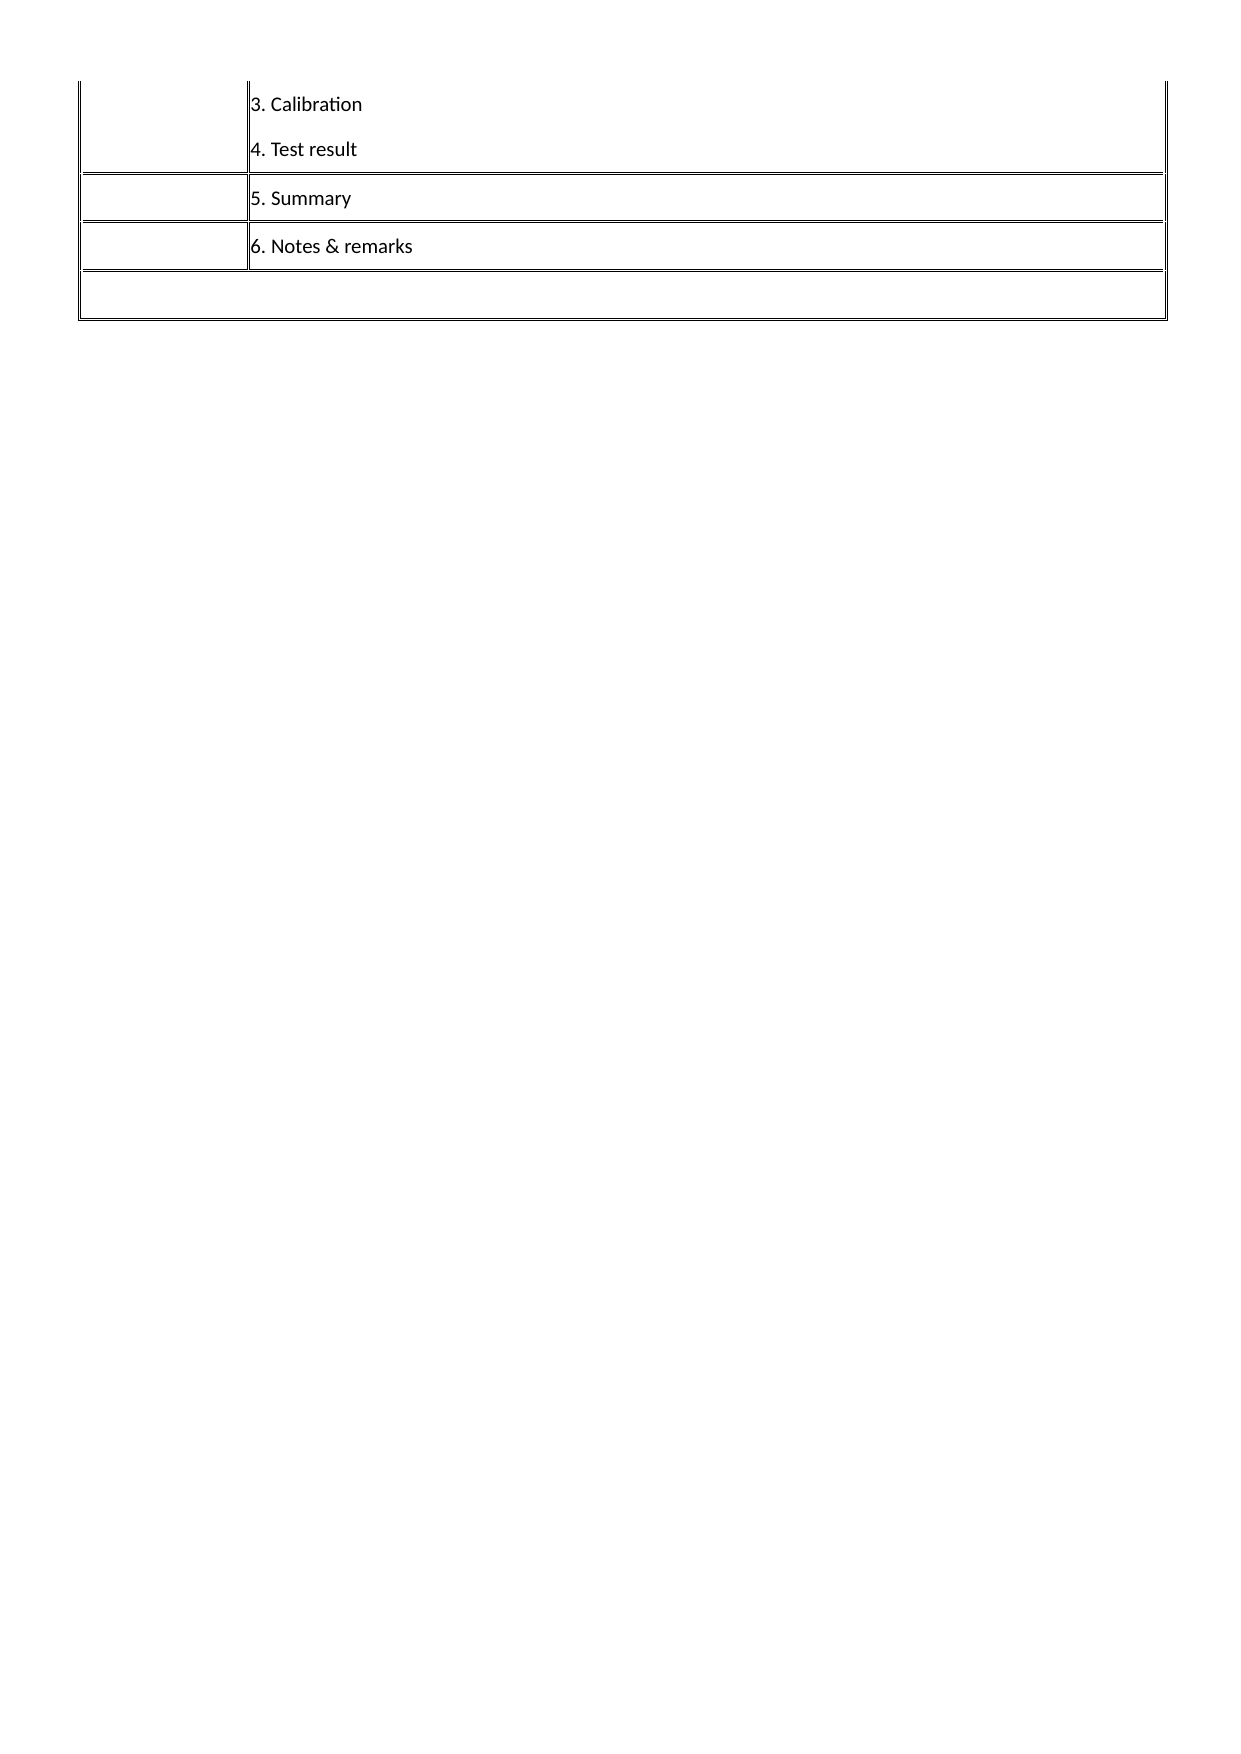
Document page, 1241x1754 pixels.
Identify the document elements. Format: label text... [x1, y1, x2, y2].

table_cell 6. Notes & remarks [249, 220, 1167, 269]
table_cell [81, 81, 247, 126]
table_cell 4. Test result [250, 126, 1165, 172]
table_cell [81, 172, 247, 220]
table_cell 3. Calibration [250, 81, 1165, 126]
table_cell [81, 126, 247, 172]
table_cell 5. Summary [250, 172, 1165, 220]
table_cell [79, 220, 249, 269]
table_cell [81, 269, 1165, 317]
